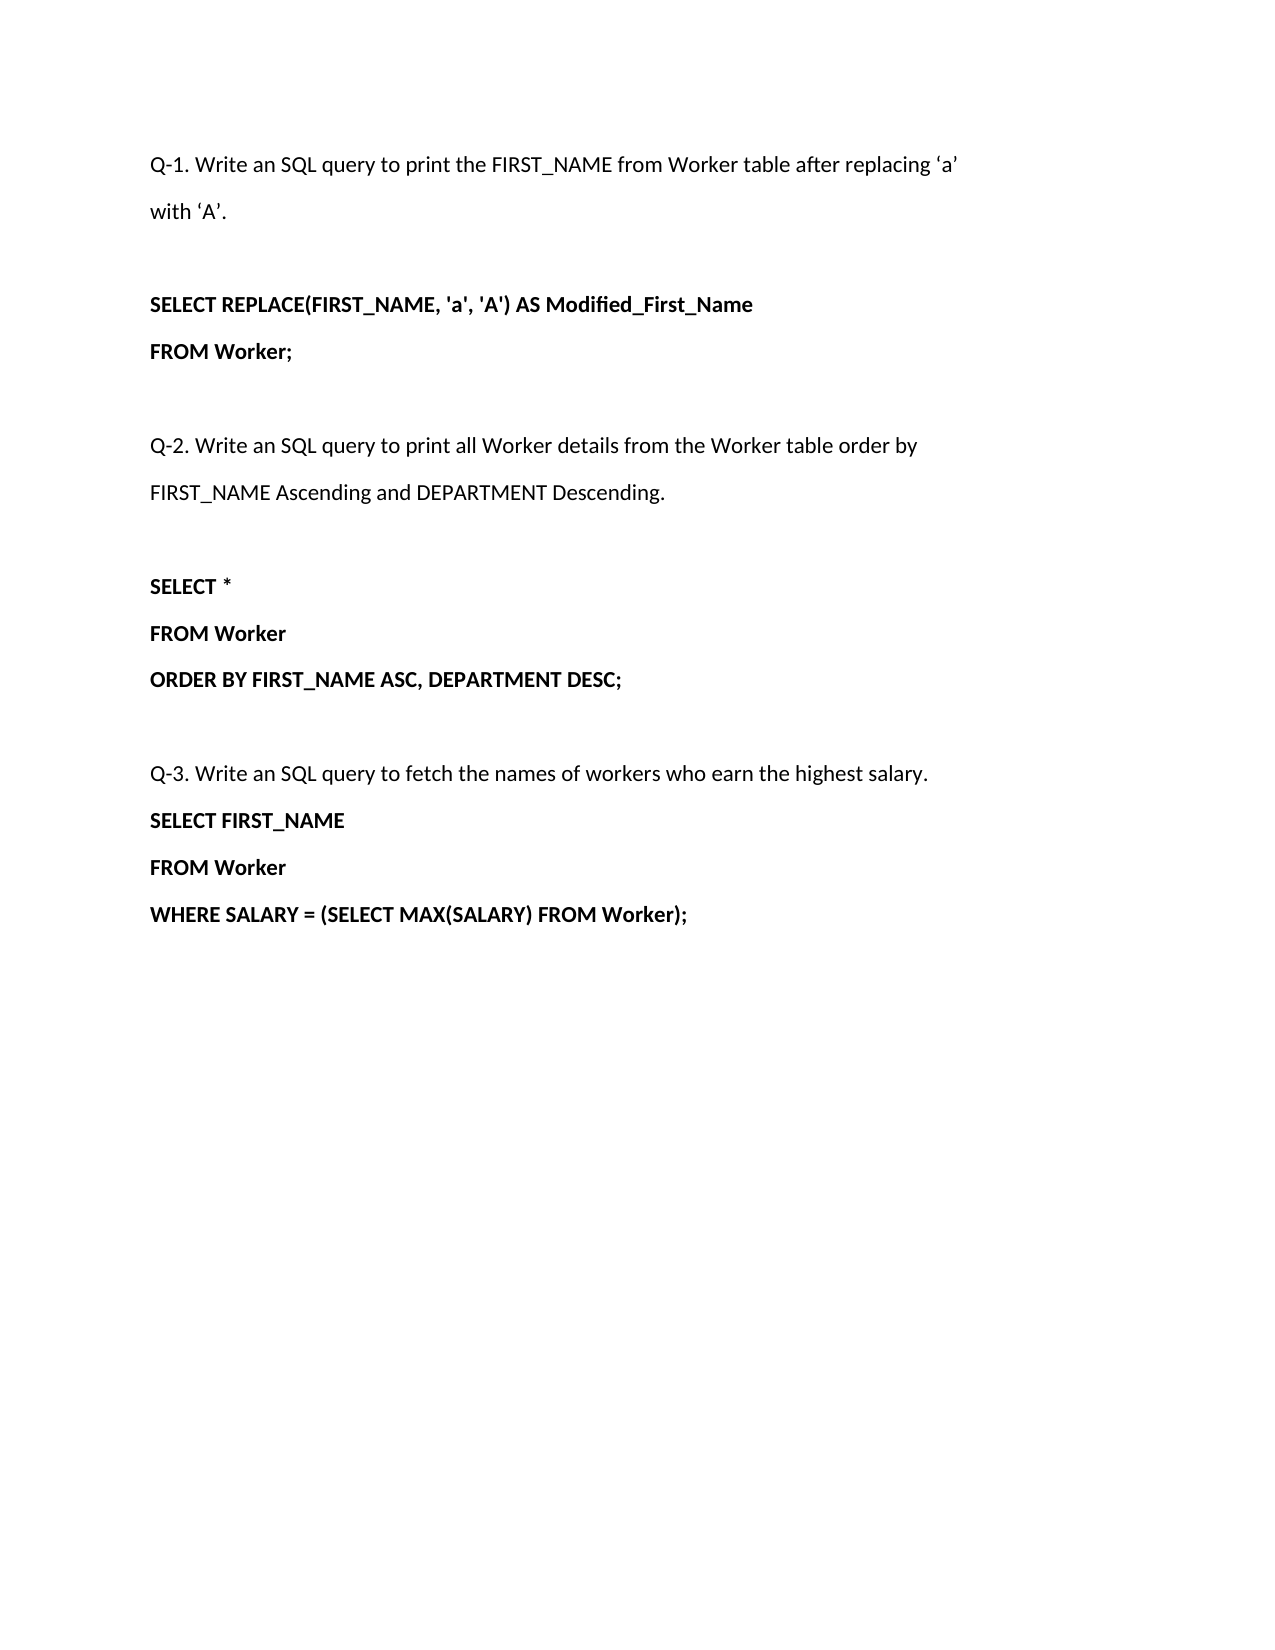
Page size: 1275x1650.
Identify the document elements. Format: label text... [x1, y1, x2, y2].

text SELECT REPLACE(FIRST_NAME, 'a', 'A') AS Modified_First_Name [150, 291, 1125, 319]
text SELECT FIRST_NAME [150, 806, 1125, 834]
text FROM Worker [150, 619, 1125, 647]
text Q-2. Write an SQL query to print all Worker details from the Worker table order by [150, 431, 1125, 459]
text WHERE SALARY = (SELECT MAX(SALARY) FROM Worker); [150, 900, 1125, 928]
text with ‘A’. [150, 197, 1125, 225]
text ORDER BY FIRST_NAME ASC, DEPARTMENT DESC; [150, 666, 1125, 694]
text FROM Worker [150, 853, 1125, 881]
text FIRST_NAME Ascending and DEPARTMENT Descending. [150, 478, 1125, 506]
text Q-3. Write an SQL query to fetch the names of workers who earn the highest salary. [150, 759, 1125, 787]
text Q-1. Write an SQL query to print the FIRST_NAME from Worker table after replacing ‘a’ [150, 150, 1125, 178]
text FROM Worker; [150, 337, 1125, 366]
text SELECT * [150, 572, 1125, 600]
